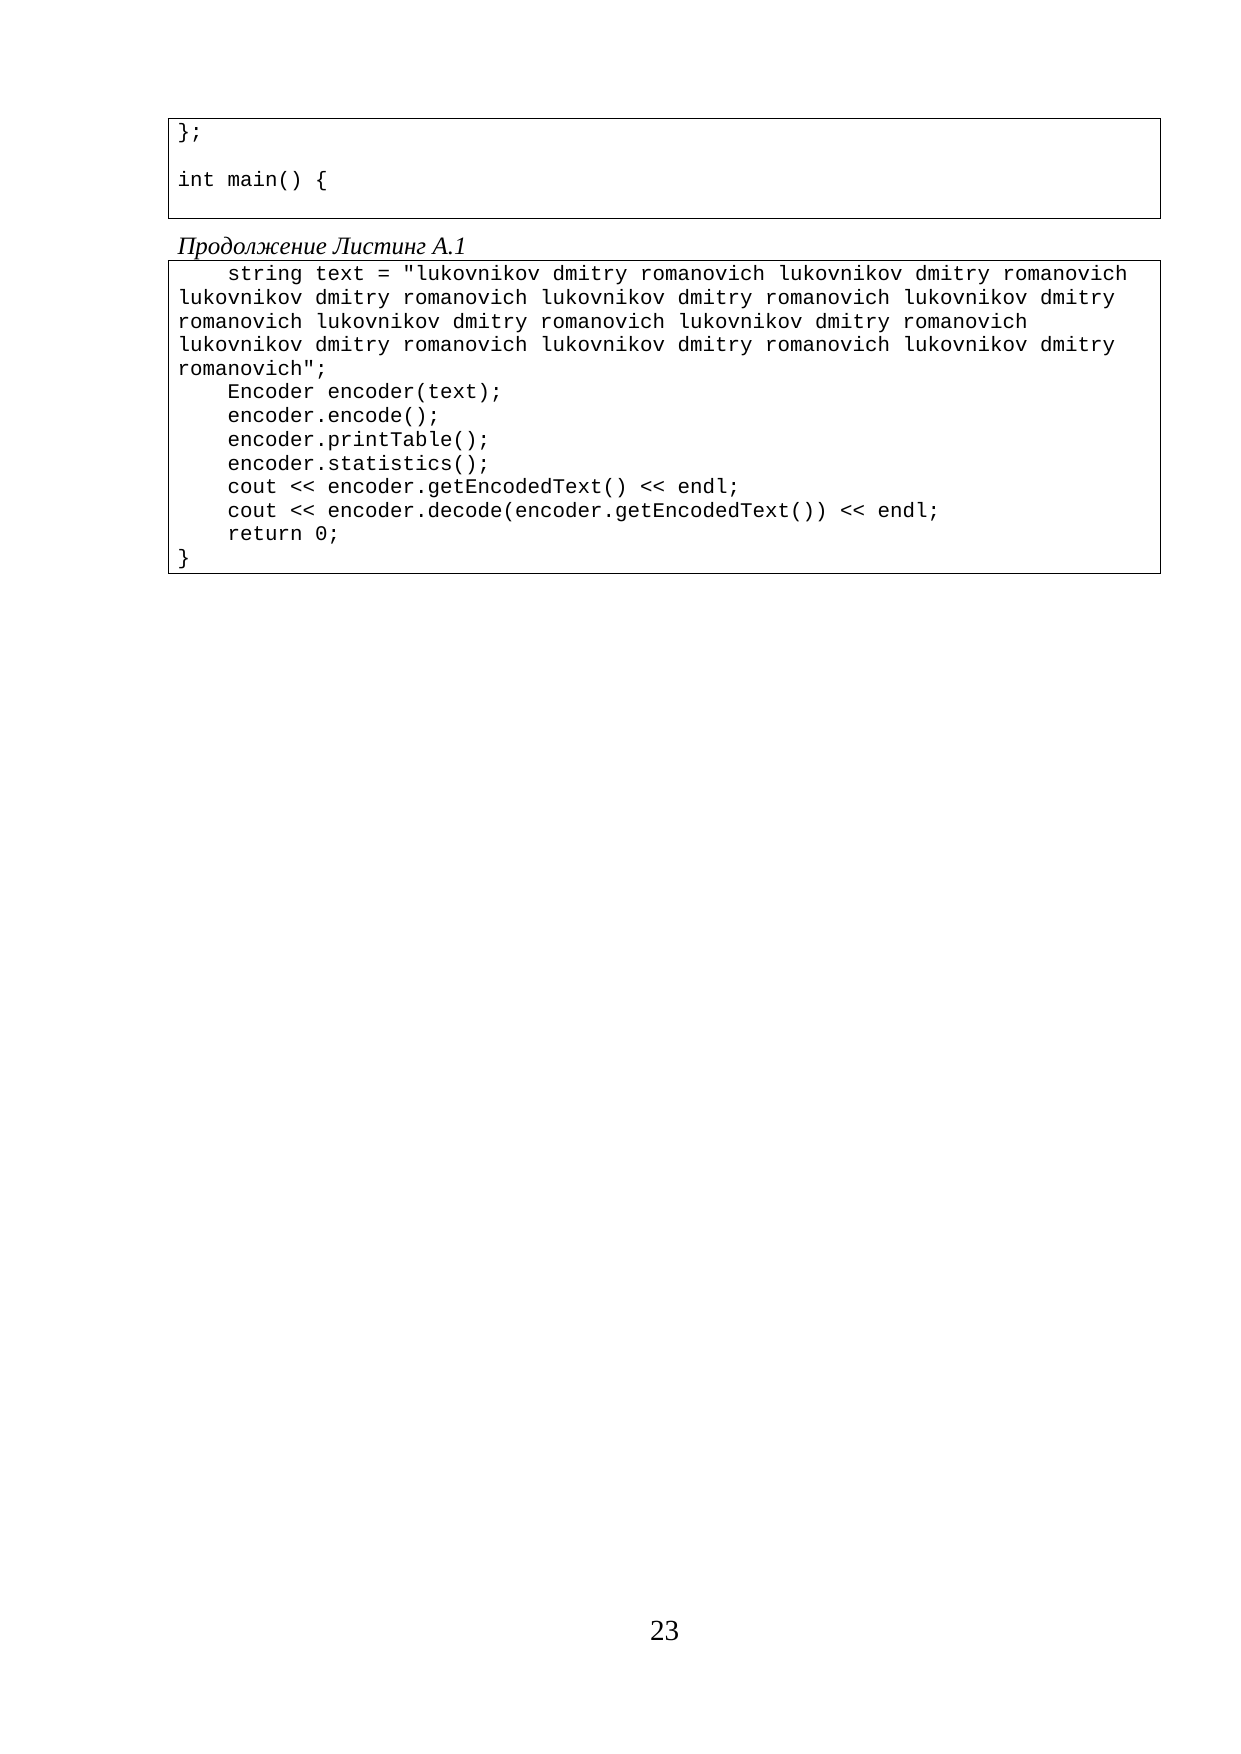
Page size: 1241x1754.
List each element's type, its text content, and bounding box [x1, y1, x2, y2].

text return 0; [177, 523, 1152, 544]
text Продолжение Листинг A.1 [177, 231, 1152, 260]
text cout << encoder.getEncodedText() << endl; [177, 476, 1152, 500]
text encoder.statistics(); [177, 452, 1152, 476]
text }; [169, 119, 1160, 145]
text } [169, 544, 1160, 573]
text int main() { [177, 168, 1152, 192]
text encoder.encode(); [177, 405, 1152, 429]
text string text = "lukovnikov dmitry romanovich lukovnikov dmitry romanovich lukovnikov dmitry romanovich lukovnikov dmitry romanovich lukovnikov dmitry romanovich lukovnikov dmitry romanovich lukovnikov dmitry romanovich lukovnikov dmitry romanovich lukovnikov dmitry romanovich lukovnikov dmitry romanovich"; [169, 261, 1160, 382]
text Encoder encoder(text); [177, 382, 1152, 405]
text cout << encoder.decode(encoder.getEncodedText()) << endl; [177, 500, 1152, 523]
text encoder.printTable(); [177, 429, 1152, 452]
